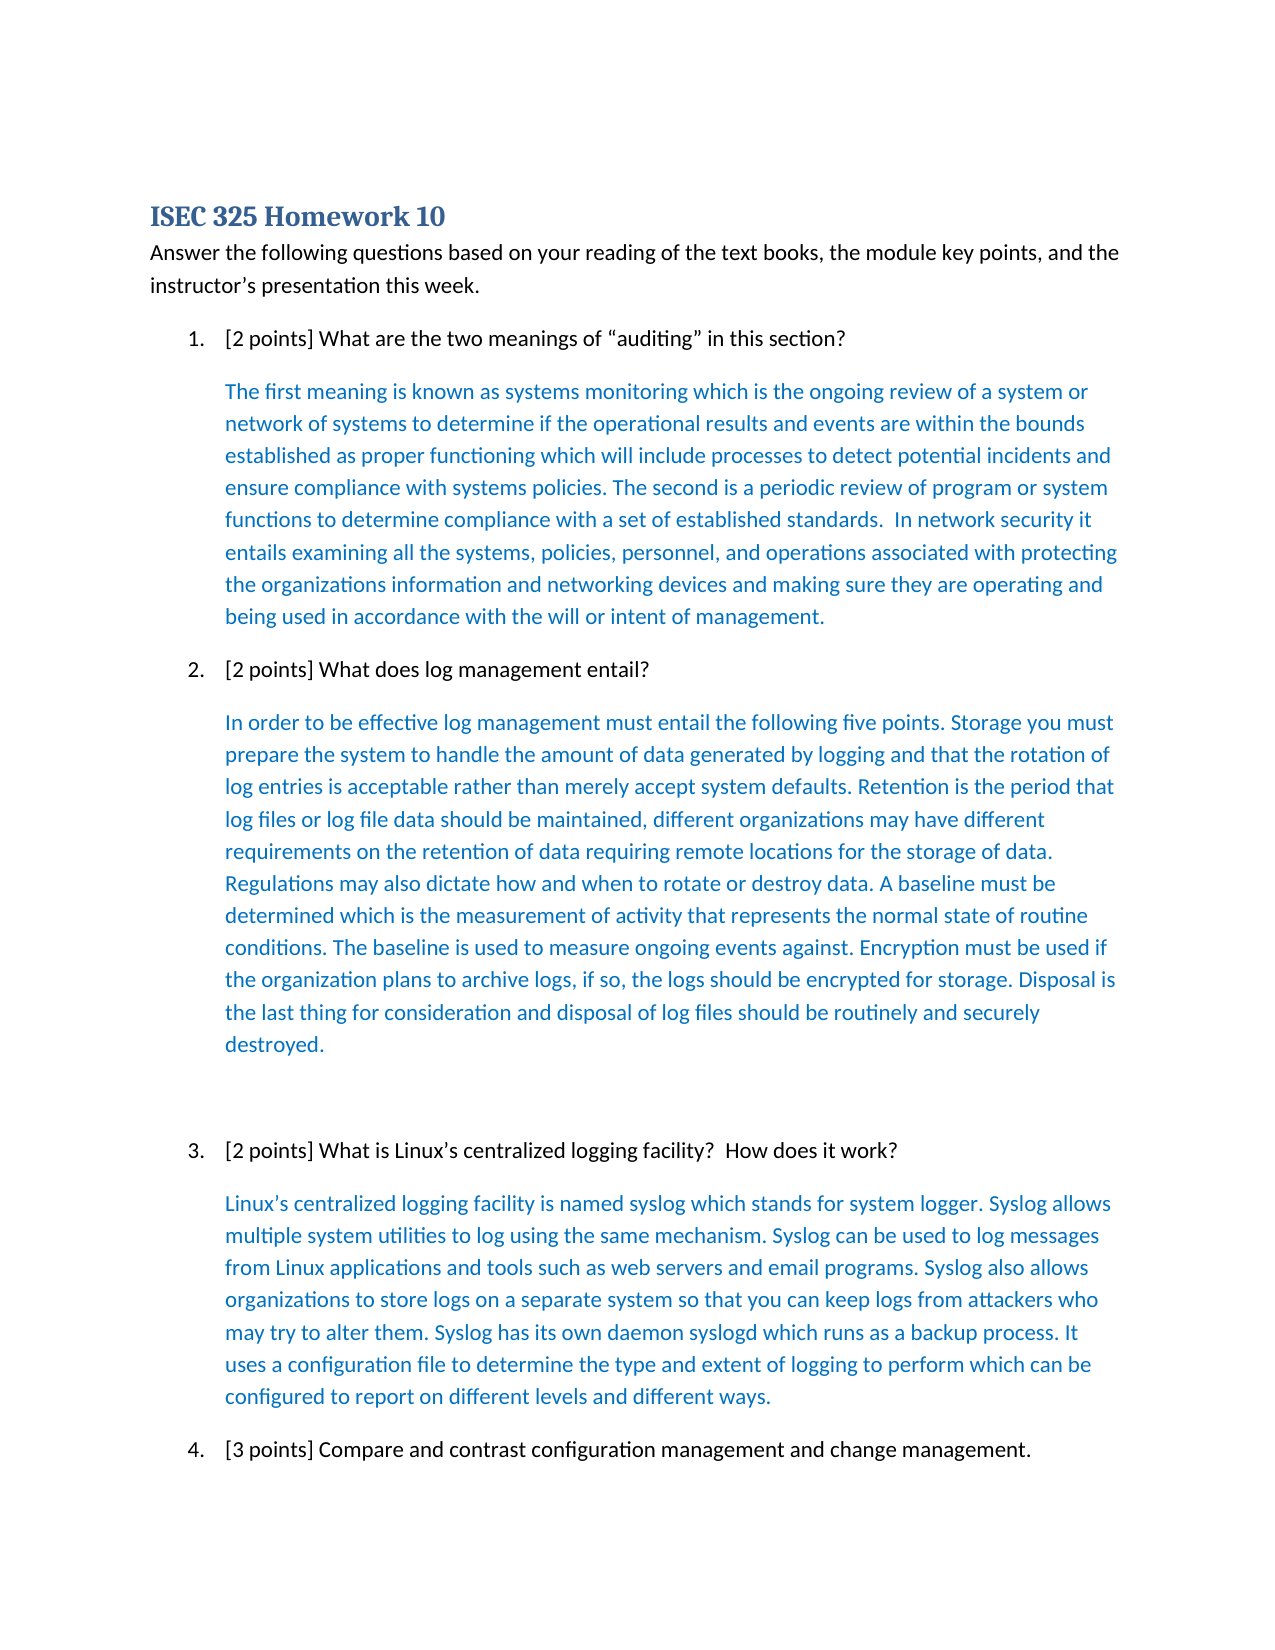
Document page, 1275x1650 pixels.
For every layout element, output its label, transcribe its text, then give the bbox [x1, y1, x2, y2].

list [3 points] Compare and contrast configuration management and change management. [187, 1435, 1125, 1463]
list In order to be effective log management must entail the following five points. Storage you must prepare the system to handle the amount of data generated by logging and that the rotation of log entries is acceptable rather than merely accept system defaults. Retention is the period that log files or log file data should be maintained, different organizations may have different requirements on the retention of data requiring remote locations for the storage of data. Regulations may also dictate how and when to rotate or destroy data. A baseline must be determined which is the measurement of activity that represents the normal state of routine conditions. The baseline is used to measure ongoing events against. Encryption must be used if the organization plans to archive logs, if so, the logs should be encrypted for storage. Disposal is the last thing for consideration and disposal of log files should be routinely and securely destroyed. [225, 708, 1125, 1058]
list [2 points] What does log management entail? [187, 655, 1125, 683]
list [2 points] What is Linux’s centralized logging facility? How does it work? [187, 1136, 1125, 1164]
list Linux’s centralized logging facility is named syslog which stands for system logger. Syslog allows multiple system utilities to log using the same mechanism. Syslog can be used to log messages from Linux applications and tools such as web servers and email programs. Syslog also allows organizations to store logs on a separate system so that you can keep logs from attackers who may try to alter them. Syslog has its own daemon syslogd which runs as a backup process. It uses a configuration file to determine the type and extent of logging to perform which can be configured to report on different levels and different ways. [225, 1189, 1125, 1410]
list [2 points] What are the two meanings of “auditing” in this section? [187, 324, 1125, 352]
text Answer the following questions based on your reading of the text books, the module key points, and the instructor’s presentation this week. [150, 238, 1125, 299]
subtitle ISEC 325 Homework 10 [150, 200, 1125, 233]
list The first meaning is known as systems monitoring which is the ongoing review of a system or network of systems to determine if the operational results and events are within the bounds established as proper functioning which will include processes to detect potential incidents and ensure compliance with systems policies. The second is a periodic review of program or system functions to determine compliance with a set of established standards. In network security it entails examining all the systems, policies, personnel, and operations associated with protecting the organizations information and networking devices and making sure they are operating and being used in accordance with the will or intent of management. [225, 377, 1125, 630]
